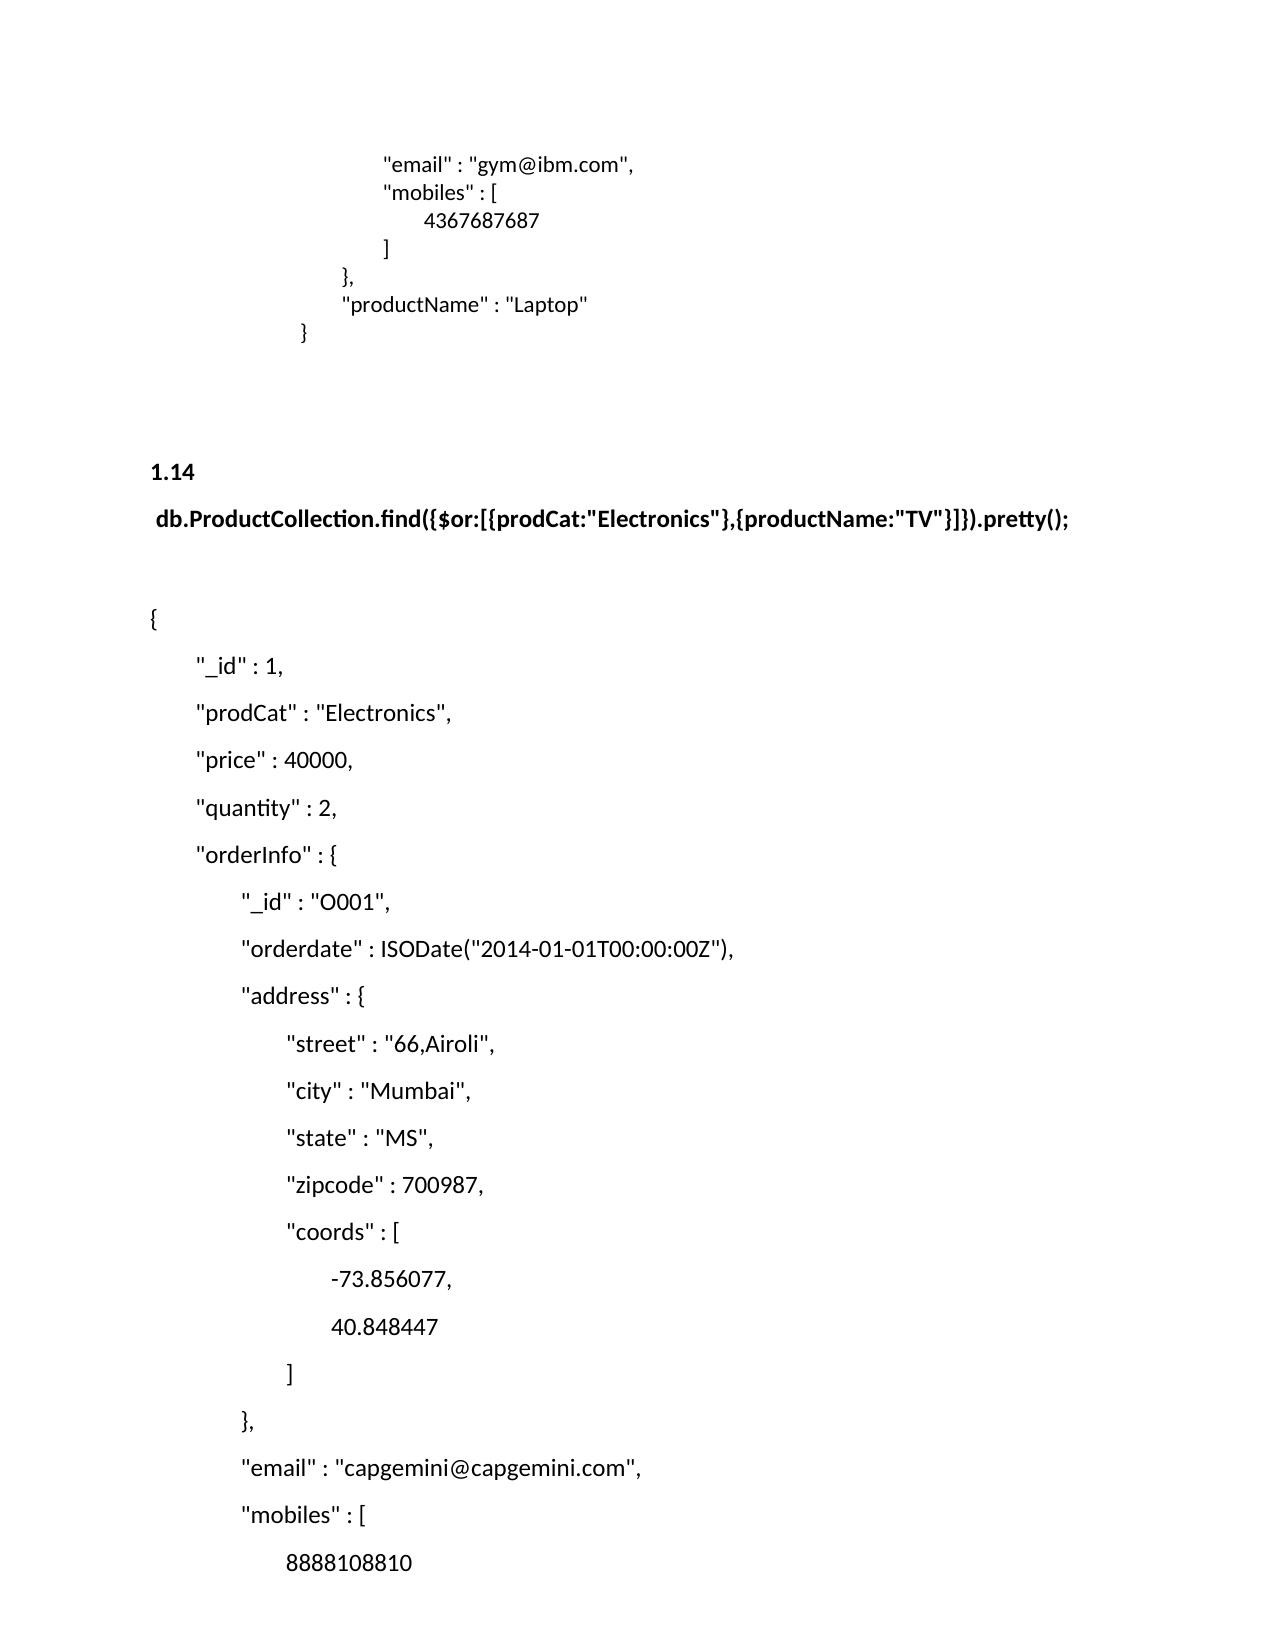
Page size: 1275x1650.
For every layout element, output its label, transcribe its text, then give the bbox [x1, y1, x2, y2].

list "mobiles" : [ [300, 178, 1125, 206]
text "zipcode" : 700987, [150, 1169, 1125, 1200]
list ] [300, 234, 1125, 262]
list } [300, 318, 1125, 346]
text ] [150, 1358, 1125, 1388]
text }, [150, 1405, 1125, 1436]
text "orderInfo" : { [150, 839, 1125, 869]
text 8888108810 [150, 1547, 1125, 1577]
text "address" : { [150, 981, 1125, 1011]
text "coords" : [ [150, 1216, 1125, 1247]
text "mobiles" : [ [150, 1499, 1125, 1530]
text "price" : 40000, [150, 744, 1125, 775]
list "email" : "gym@ibm.com", [300, 150, 1125, 178]
text db.ProductCollection.find({$or:[{prodCat:"Electronics"},{productName:"TV"}]}).pretty(); [150, 503, 1125, 534]
text 40.848447 [150, 1311, 1125, 1341]
list 4367687687 [300, 206, 1125, 234]
text "city" : "Mumbai", [150, 1075, 1125, 1105]
text { [150, 603, 1125, 633]
list "productName" : "Laptop" [300, 290, 1125, 318]
text "_id" : "O001", [150, 886, 1125, 917]
text "orderdate" : ISODate("2014-01-01T00:00:00Z"), [150, 933, 1125, 964]
list }, [300, 262, 1125, 290]
text "state" : "MS", [150, 1122, 1125, 1153]
text "street" : "66,Airoli", [150, 1028, 1125, 1058]
text -73.856077, [150, 1264, 1125, 1294]
text "email" : "capgemini@capgemini.com", [150, 1452, 1125, 1483]
text "quantity" : 2, [150, 792, 1125, 822]
text "prodCat" : "Electronics", [150, 697, 1125, 728]
text "_id" : 1, [150, 650, 1125, 681]
text 1.14 [150, 456, 1125, 487]
